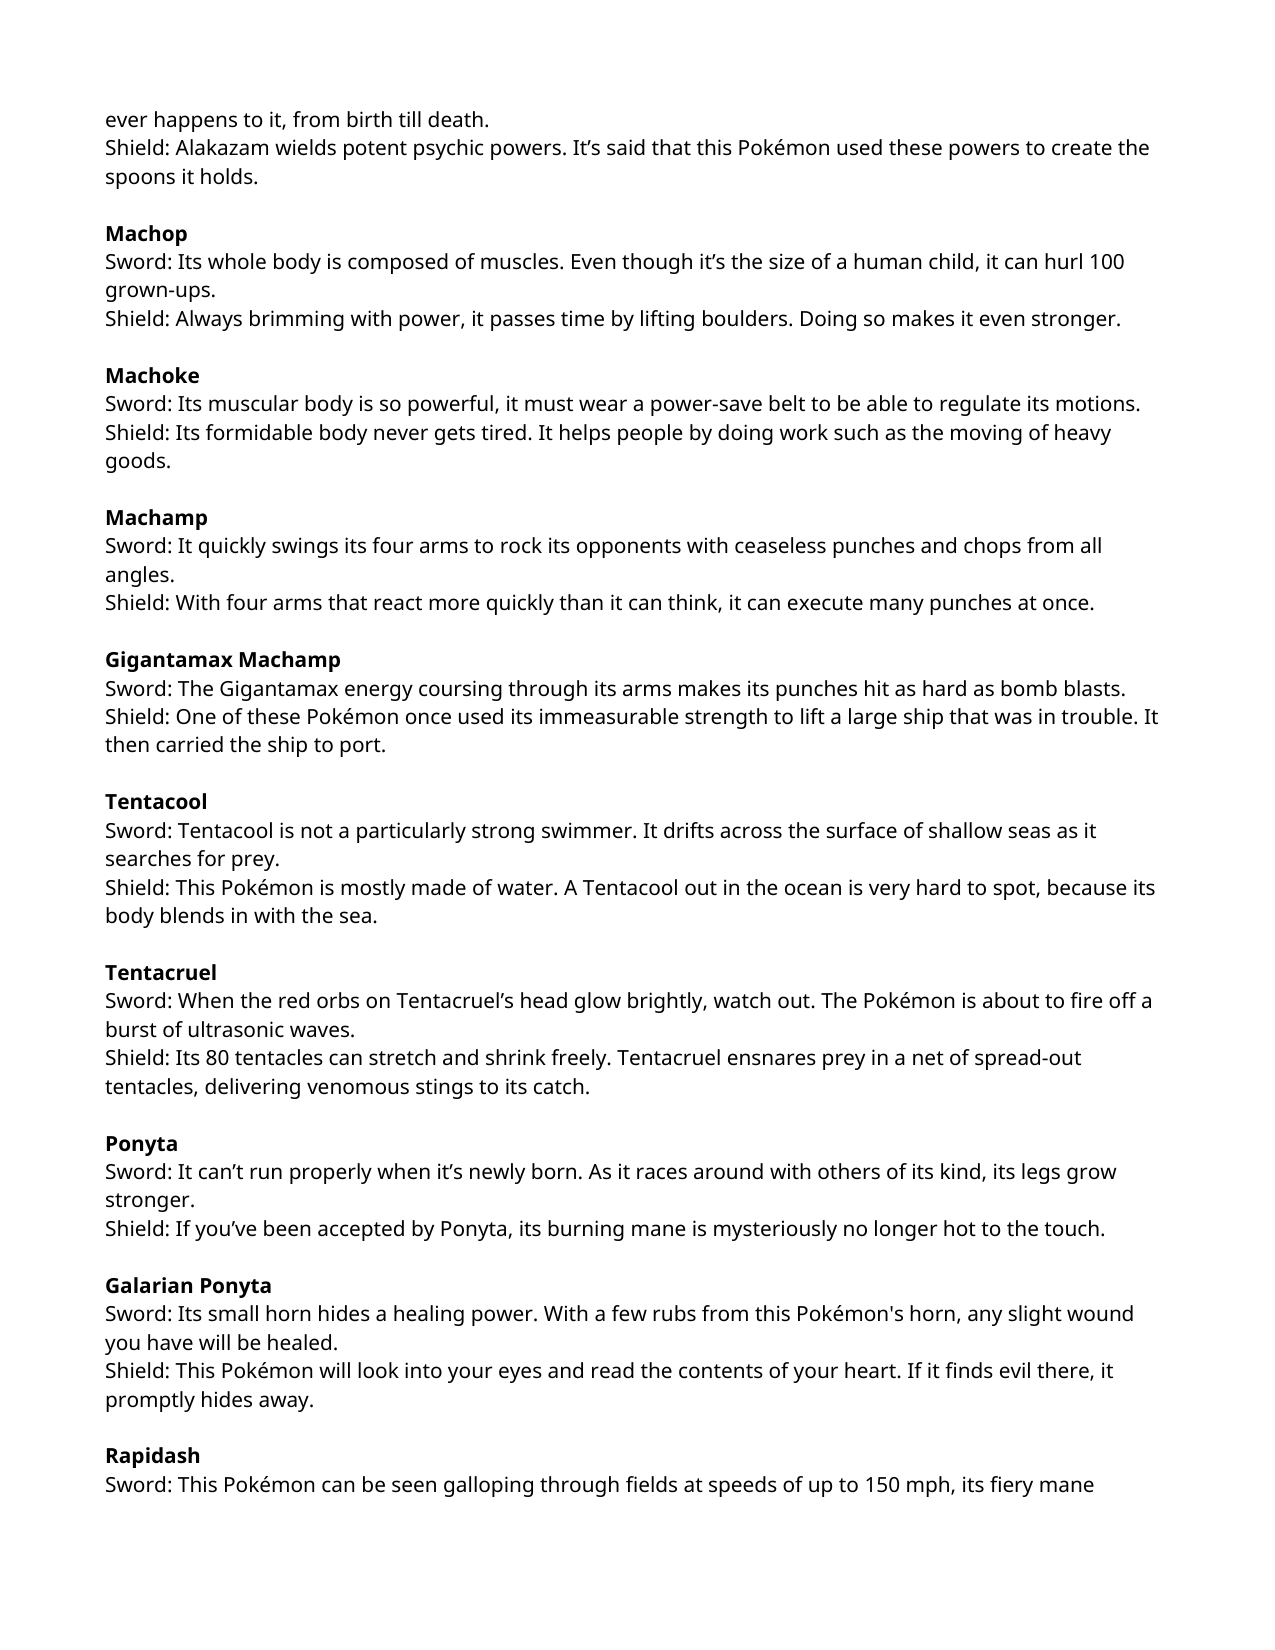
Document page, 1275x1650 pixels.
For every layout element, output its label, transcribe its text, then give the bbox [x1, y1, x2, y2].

text Gigantamax Machamp [105, 645, 1170, 674]
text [105, 1356, 1170, 1498]
text Galarian Ponyta [105, 1271, 1170, 1299]
text Shield: One of these Pokémon once used its immeasurable strength to lift a large ship that was in trouble. It then carried the ship to port. Tentacool Sword: Tentacool is not a particularly strong swimmer. It drifts across the surface of shallow seas as it searches for prey. Shield: This Pokémon is mostly made of water. A Tentacool out in the ocean is very hard to spot, because its body blends in with the sea. Tentacruel Sword: When the red orbs on Tentacruel’s head glow brightly, watch out. The Pokémon is about to fire off a burst of ultrasonic waves. Shield: Its 80 tentacles can stretch and shrink freely. Tentacruel ensnares prey in a net of spread-out tentacles, delivering venomous stings to its catch. Ponyta Sword: It can’t run properly when it’s newly born. As it races around with others of its kind, its legs grow stronger. Shield: If you’ve been accepted by Ponyta, its burning mane is mysteriously no longer hot to the touch. [105, 702, 1170, 1242]
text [105, 105, 1170, 617]
text Sword: The Gigantamax energy coursing through its arms makes its punches hit as hard as bomb blasts. [105, 674, 1170, 702]
text Sword: Its small horn hides a healing power. With a few rubs from this Pokémon's horn, any slight wound you have will be healed. [105, 1299, 1170, 1356]
